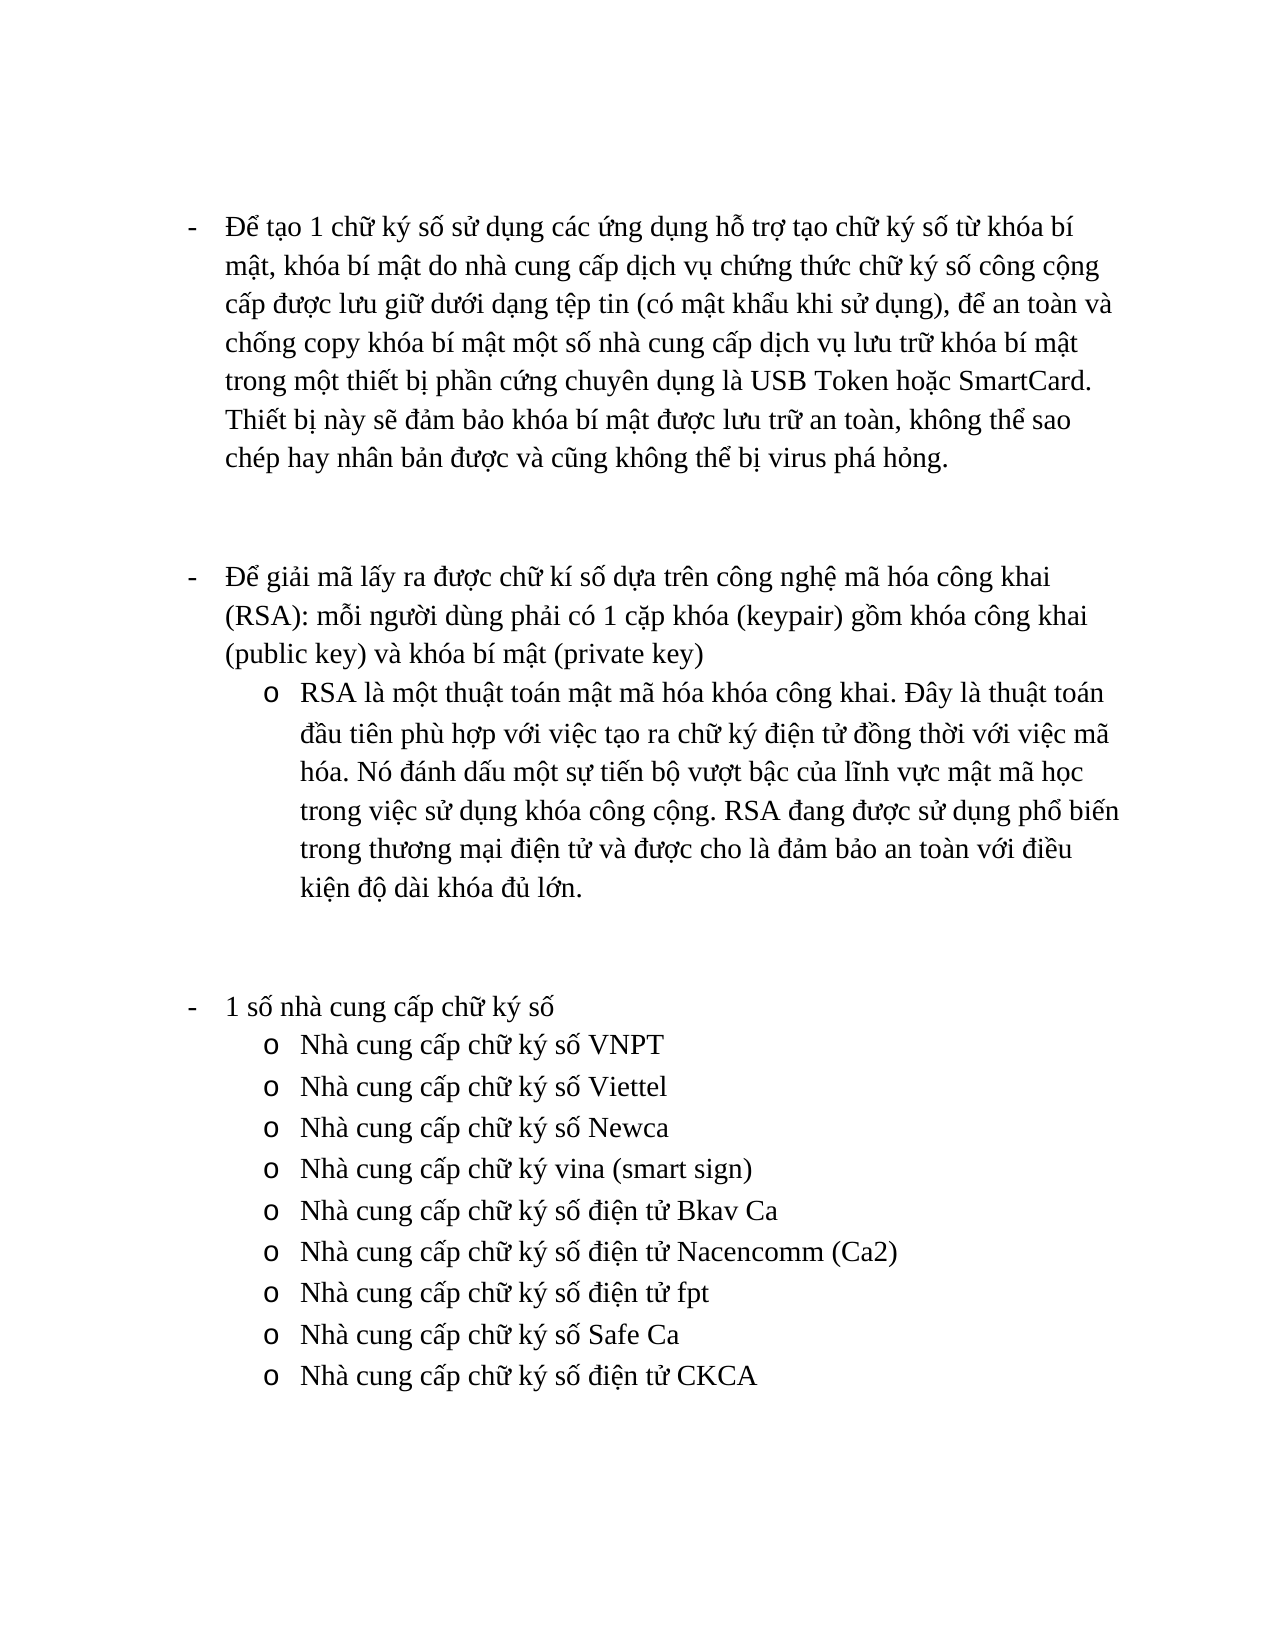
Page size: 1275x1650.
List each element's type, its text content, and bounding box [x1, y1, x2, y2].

list Nhà cung cấp chữ ký số Newca [262, 1110, 1125, 1146]
list Nhà cung cấp chữ ký số Viettel [262, 1069, 1125, 1105]
list Nhà cung cấp chữ ký số điện tử CKCA [262, 1358, 1125, 1394]
list Nhà cung cấp chữ ký vina (smart sign) [262, 1152, 1125, 1188]
list 1 số nhà cung cấp chữ ký số [187, 989, 1125, 1022]
list RSA là một thuật toán mật mã hóa khóa công khai. Đây là thuật toán đầu tiên phù hợp với việc tạo ra chữ ký điện tử đồng thời với việc mã hóa. Nó đánh dấu một sự tiến bộ vượt bậc của lĩnh vực mật mã học trong việc sử dụng khóa công cộng. RSA đang được sử dụng phổ biến trong thương mại điện tử và được cho là đảm bảo an toàn với điều kiện độ dài khóa đủ lớn. [262, 675, 1125, 904]
list Nhà cung cấp chữ ký số điện tử Nacencomm (Ca2) [262, 1234, 1125, 1270]
list Nhà cung cấp chữ ký số điện tử Bkav Ca [262, 1193, 1125, 1229]
list Nhà cung cấp chữ ký số Safe Ca [262, 1317, 1125, 1353]
list Nhà cung cấp chữ ký số VNPT [262, 1027, 1125, 1063]
list Để tạo 1 chữ ký số sử dụng các ứng dụng hỗ trợ tạo chữ ký số từ khóa bí mật, khóa bí mật do nhà cung cấp dịch vụ chứng thức chữ ký số công cộng cấp được lưu giữ dưới dạng tệp tin (có mật khẩu khi sử dụng), để an toàn và chống copy khóa bí mật một số nhà cung cấp dịch vụ lưu trữ khóa bí mật trong một thiết bị phần cứng chuyên dụng là USB Token hoặc SmartCard. Thiết bị này sẽ đảm bảo khóa bí mật được lưu trữ an toàn, không thể sao chép hay nhân bản được và cũng không thể bị virus phá hỏng. [187, 209, 1125, 474]
list Để giải mã lấy ra được chữ kí số dựa trên công nghệ mã hóa công khai (RSA): mỗi người dùng phải có 1 cặp khóa (keypair) gồm khóa công khai (public key) và khóa bí mật (private key) [187, 559, 1125, 670]
list Nhà cung cấp chữ ký số điện tử fpt [262, 1276, 1125, 1312]
